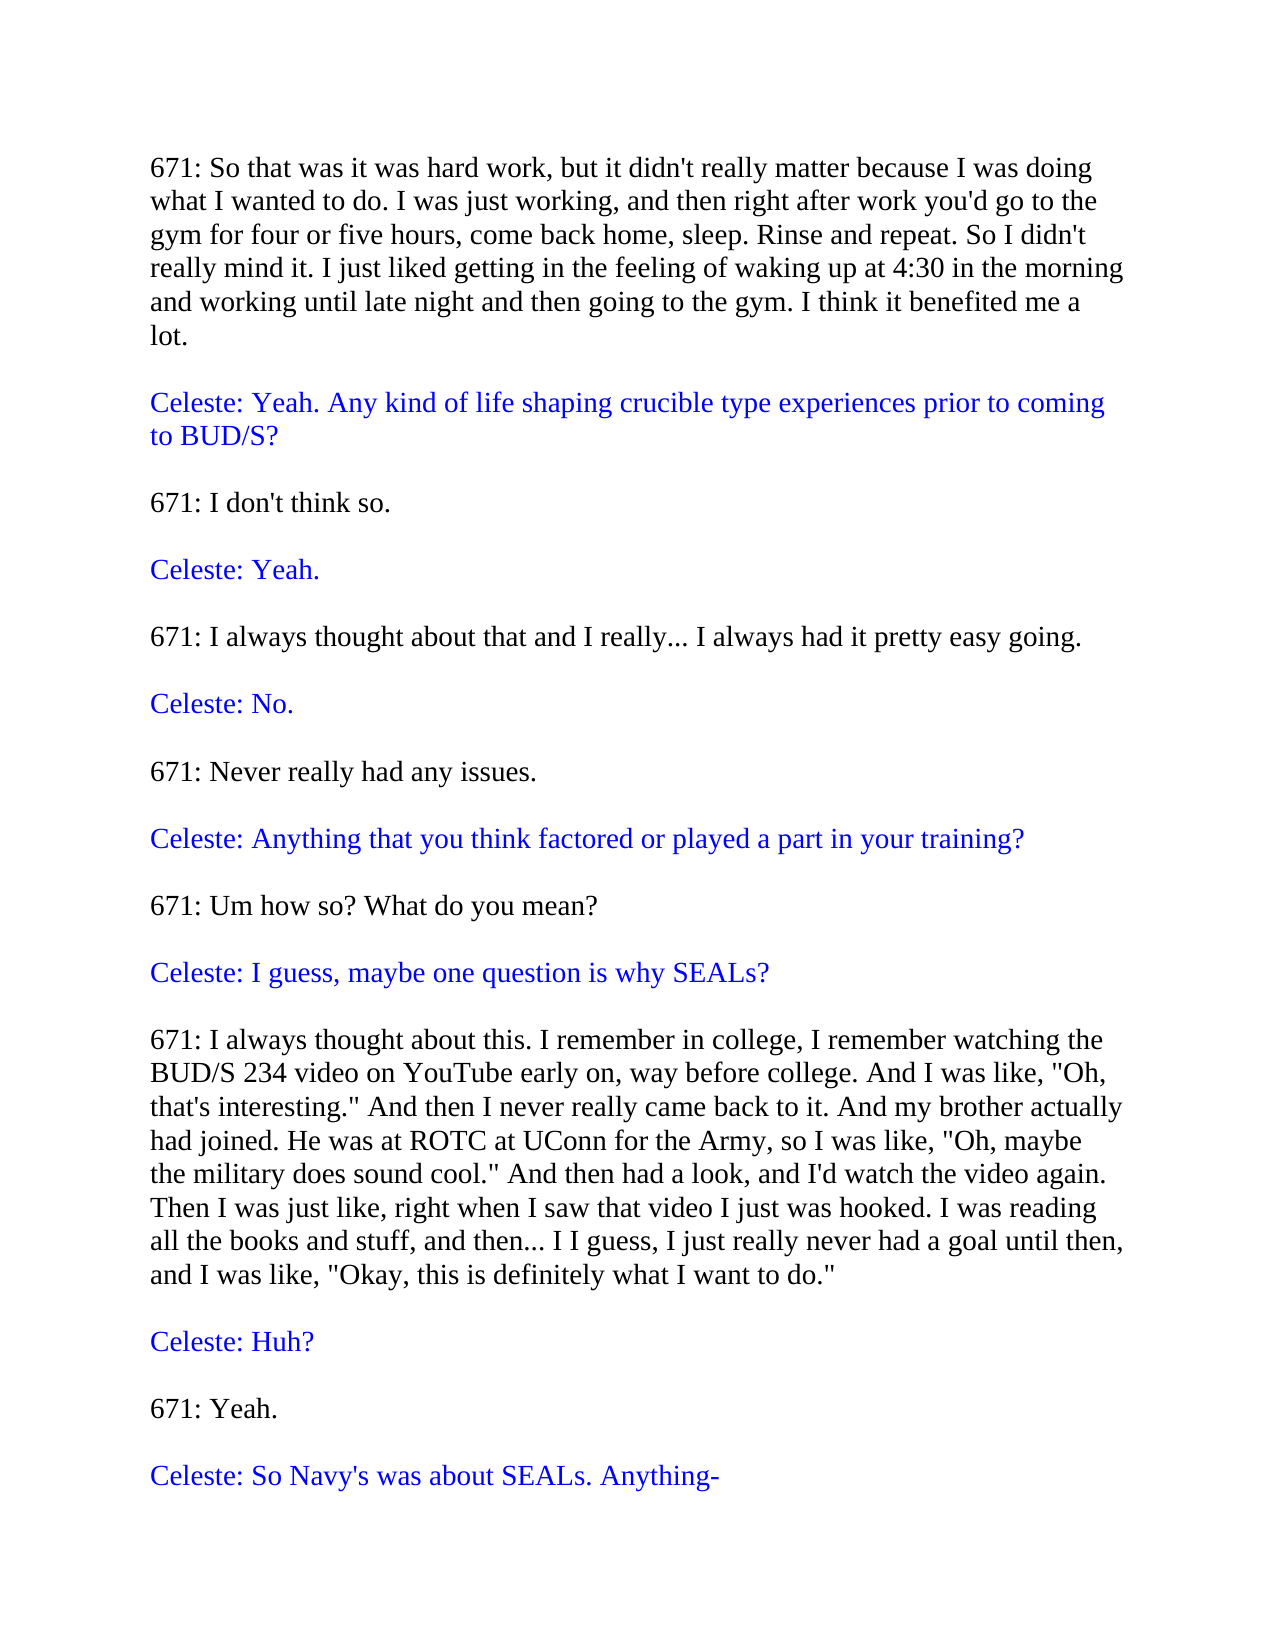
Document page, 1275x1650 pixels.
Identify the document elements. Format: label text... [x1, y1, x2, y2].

text Celeste: Huh? [150, 1324, 1125, 1357]
text 671: Never really had any issues. [150, 754, 1125, 787]
text Celeste: So Navy's was about SEALs. Anything- [150, 1458, 1125, 1492]
text 671: So that was it was hard work, but it didn't really matter because I was doing what I wanted to do. I was just working, and then right after work you'd go to the gym for four or five hours, come back home, sleep. Rinse and repeat. So I didn't really mind it. I just liked getting in the feeling of waking up at 4:30 in the morning and working until late night and then going to the gym. I think it benefited me a lot. [150, 150, 1125, 351]
text 671: Yeah. [150, 1391, 1125, 1424]
text Celeste: Yeah. Any kind of life shaping crucible type experiences prior to coming to BUD/S? [150, 385, 1125, 452]
text Celeste: I guess, maybe one question is why SEALs? [150, 955, 1125, 988]
text Celeste: Anything that you think factored or played a part in your training? [150, 821, 1125, 854]
text 671: Um how so? What do you mean? [150, 888, 1125, 921]
text Celeste: Yeah. [150, 552, 1125, 586]
text Celeste: No. [150, 687, 1125, 720]
text 671: I don't think so. [150, 485, 1125, 519]
text 671: I always thought about that and I really... I always had it pretty easy going. [150, 619, 1125, 653]
text 671: I always thought about this. I remember in college, I remember watching the BUD/S 234 video on YouTube early on, way before college. And I was like, "Oh, that's interesting." And then I never really came back to it. And my brother actually had joined. He was at ROTC at UConn for the Army, so I was like, "Oh, maybe the military does sound cool." And then had a look, and I'd watch the video again. Then I was just like, right when I saw that video I just was hooked. I was reading all the books and stuff, and then... I I guess, I just really never had a goal until then, and I was like, "Okay, this is definitely what I want to do." [150, 1022, 1125, 1290]
